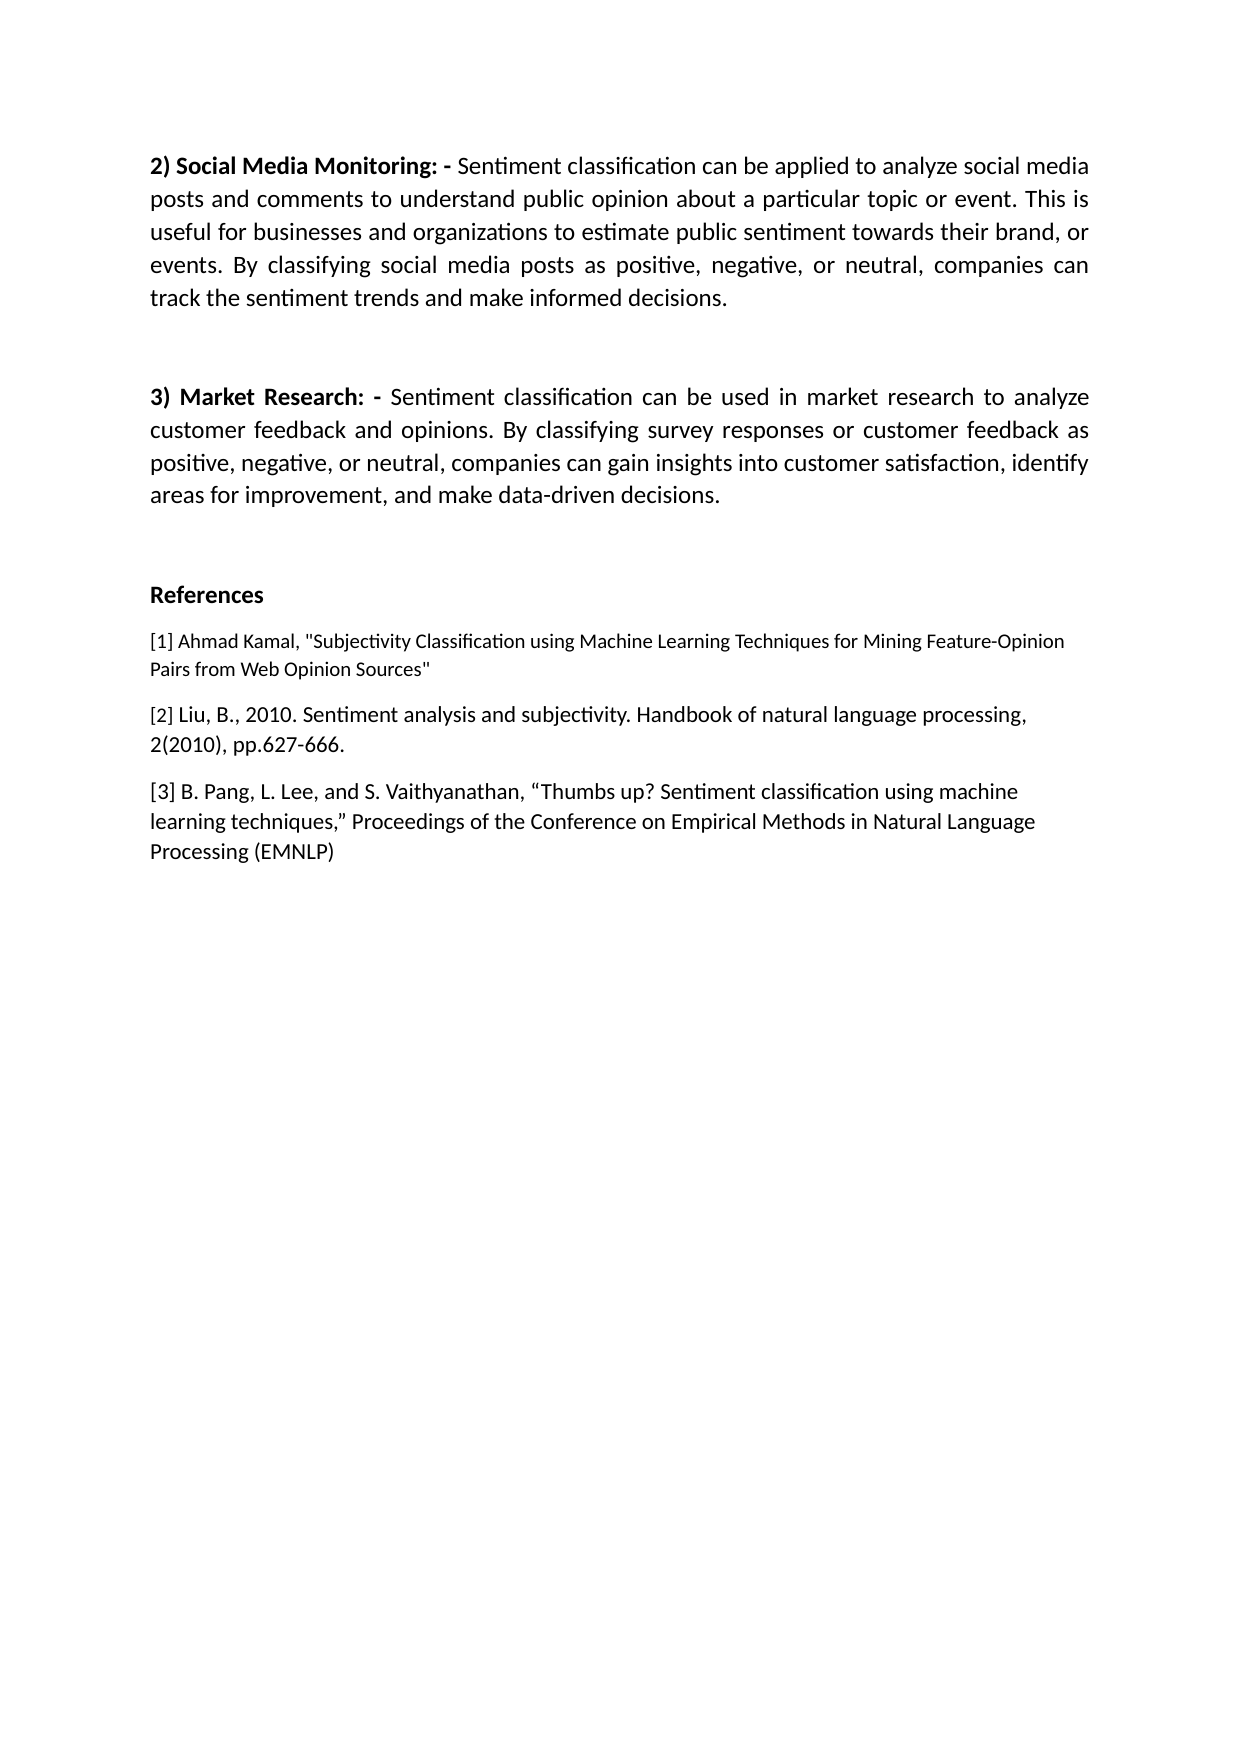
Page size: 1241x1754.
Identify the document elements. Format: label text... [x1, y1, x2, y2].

text [2] Liu, B., 2010. Sentiment analysis and subjectivity. Handbook of natural language processing, 2(2010), pp.627-666. [150, 700, 1090, 758]
text [3] B. Pang, L. Lee, and S. Vaithyanathan, “Thumbs up? Sentiment classification using machine learning techniques,” Proceedings of the Conference on Empirical Methods in Natural Language Processing (EMNLP) [150, 777, 1090, 865]
text [1] Ahmad Kamal, "Subjectivity Classification using Machine Learning Techniques for Mining Feature-Opinion Pairs from Web Opinion Sources" [150, 628, 1090, 681]
text References [150, 579, 1090, 609]
text 2) Social Media Monitoring: - Sentiment classification can be applied to analyze social media posts and comments to understand public opinion about a particular topic or event. This is useful for businesses and organizations to estimate public sentiment towards their brand, or events. By classifying social media posts as positive, negative, or neutral, companies can track the sentiment trends and make informed decisions. [150, 150, 1090, 312]
text 3) Market Research: - Sentiment classification can be used in market research to analyze customer feedback and opinions. By classifying survey responses or customer feedback as positive, negative, or neutral, companies can gain insights into customer satisfaction, identify areas for improvement, and make data-driven decisions. [150, 381, 1090, 510]
